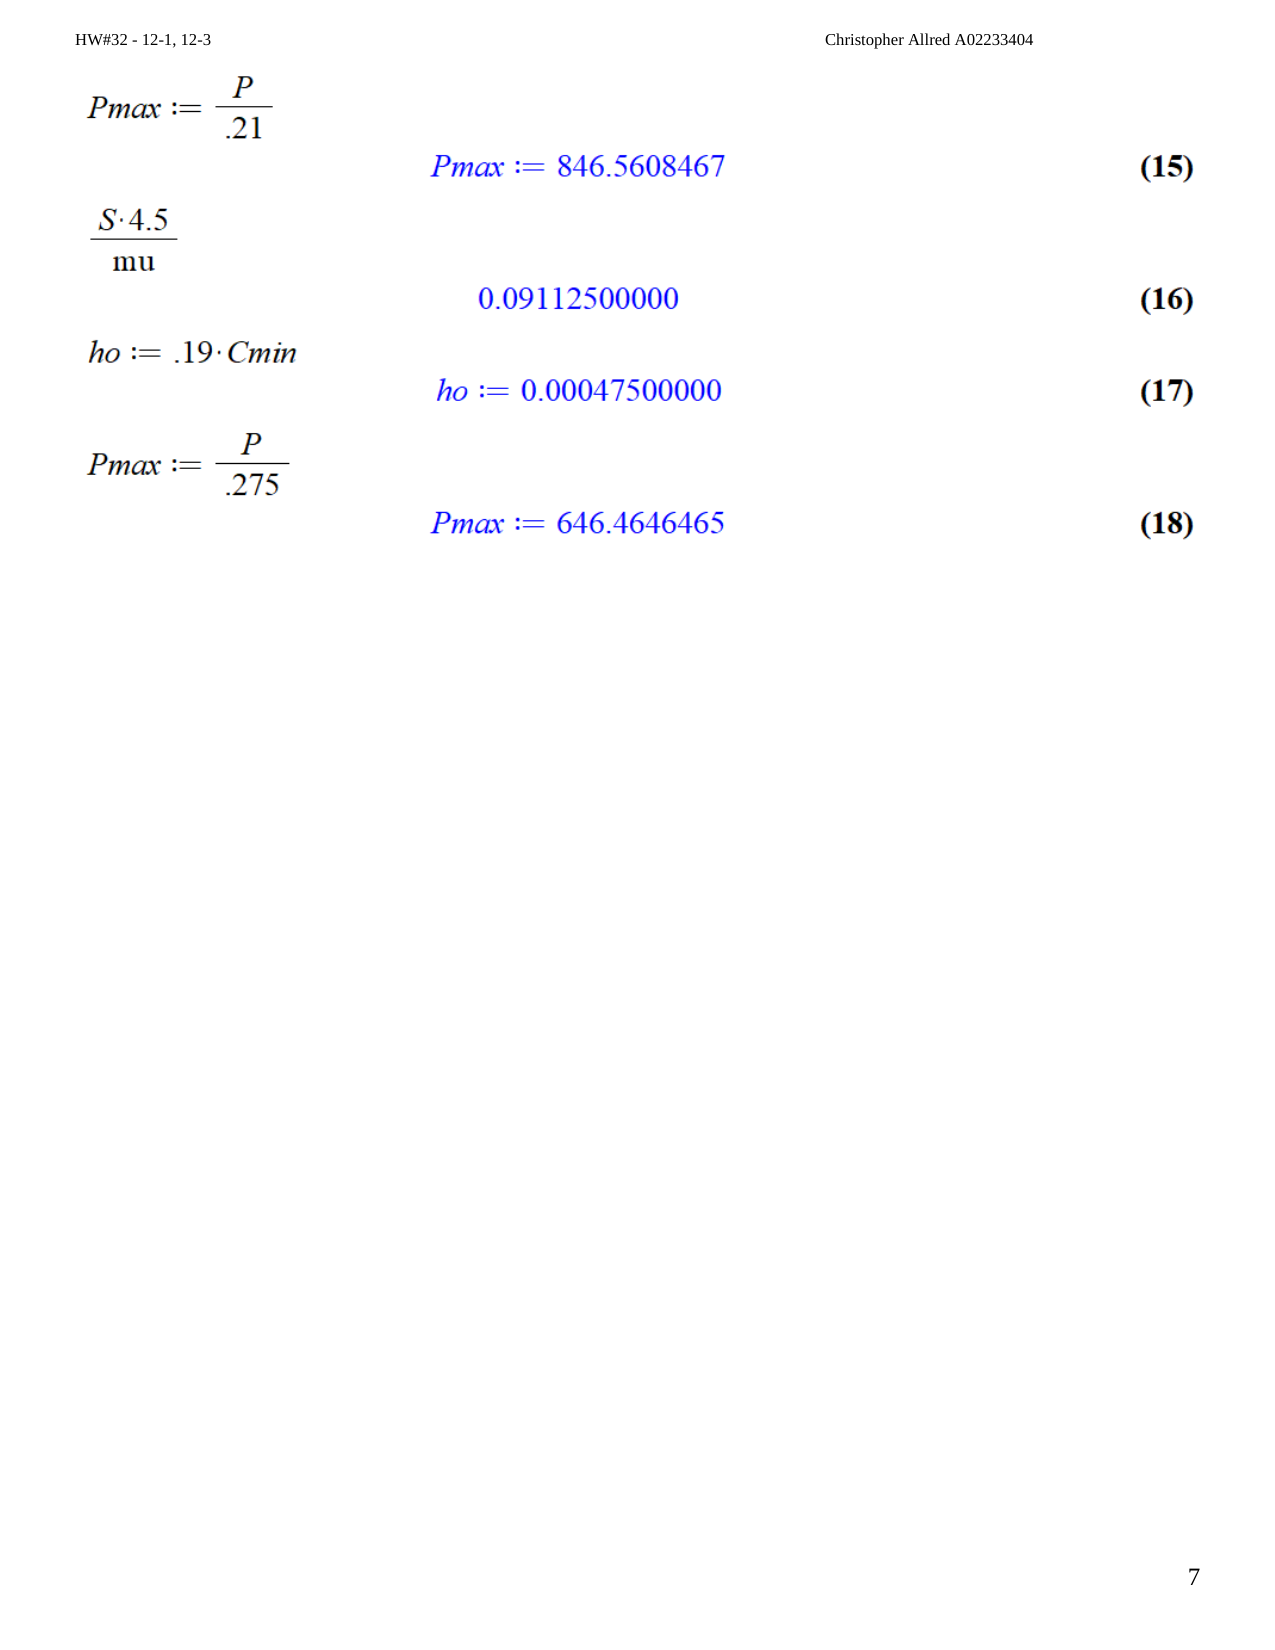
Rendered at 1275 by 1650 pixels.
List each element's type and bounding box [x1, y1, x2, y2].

picture [75, 75, 1200, 568]
